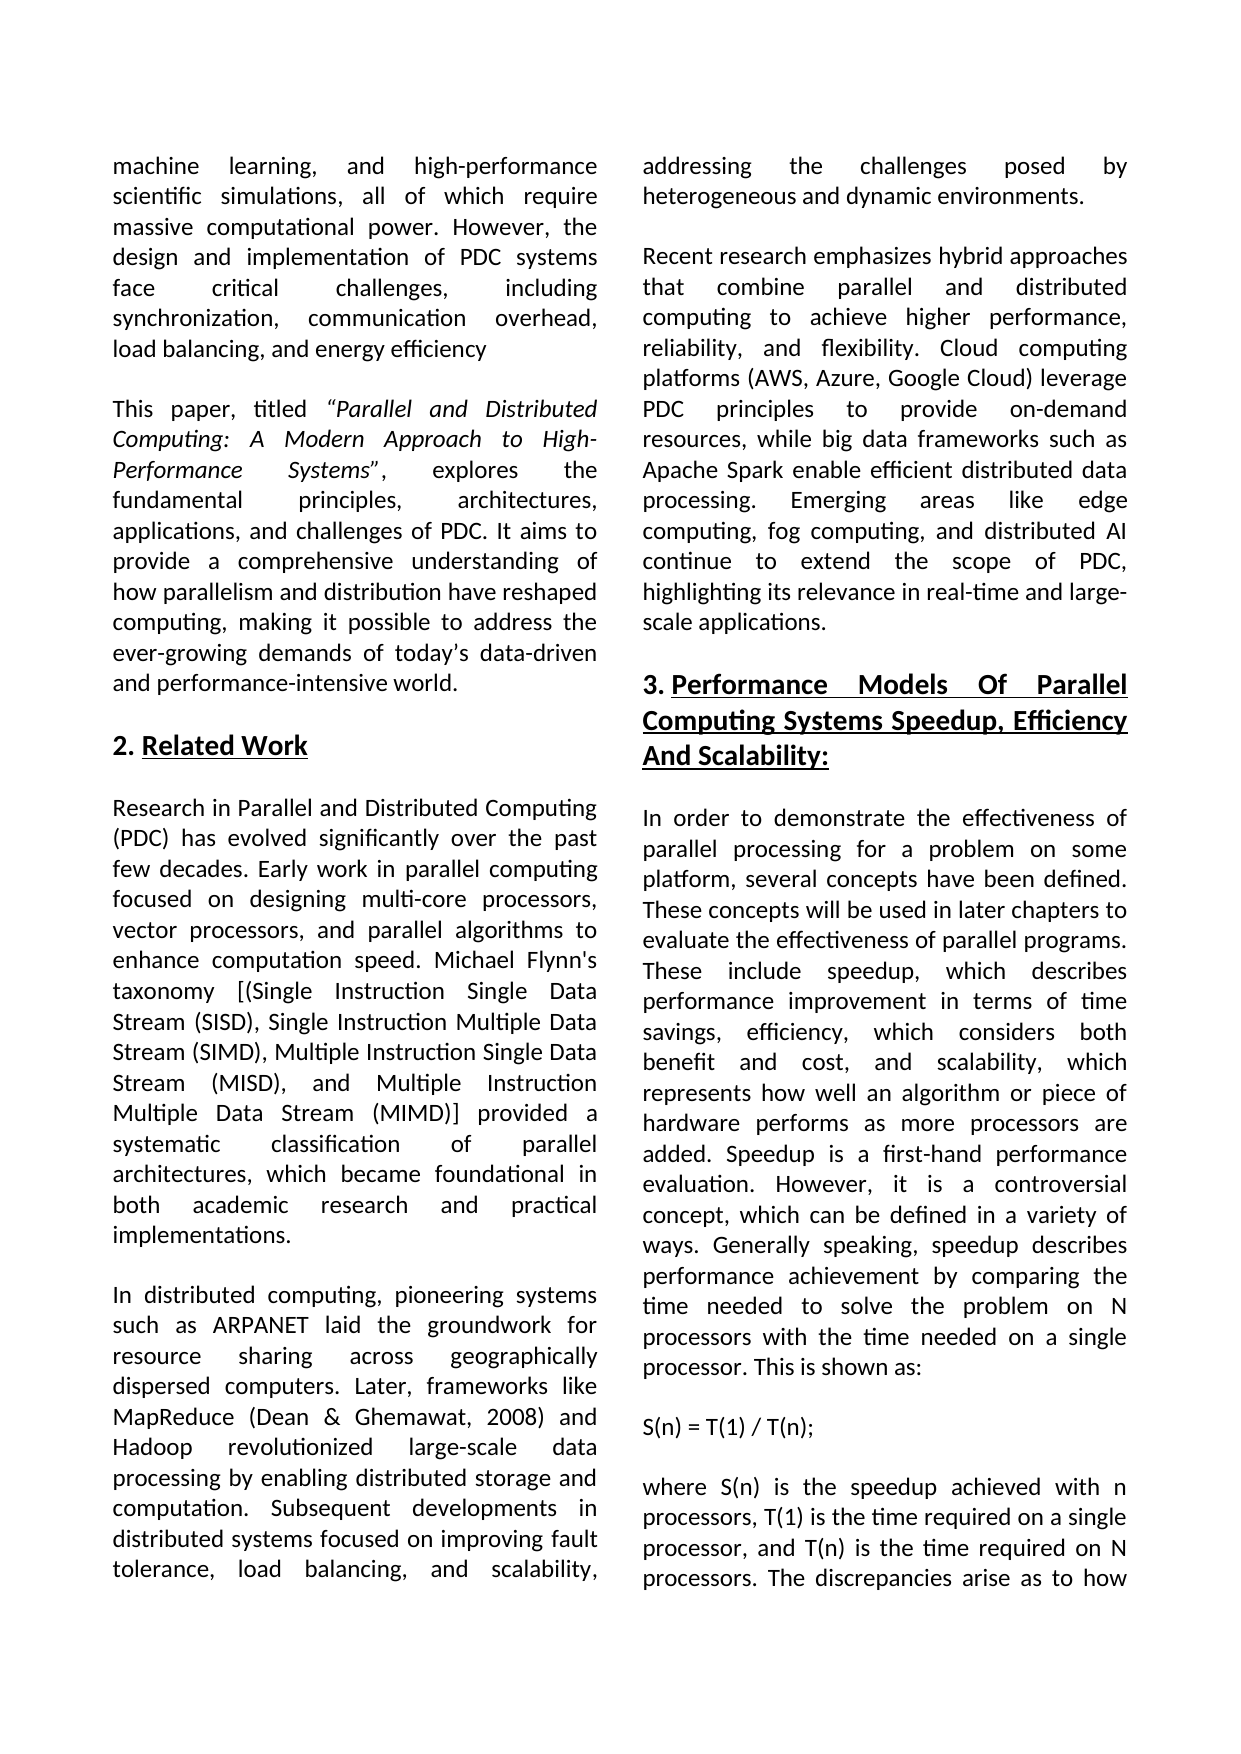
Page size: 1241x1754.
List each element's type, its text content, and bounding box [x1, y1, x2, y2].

text Recent research emphasizes hybrid approaches that combine parallel and distributed computing to achieve higher performance, reliability, and flexibility. Cloud computing platforms (AWS, Azure, Google Cloud) leverage PDC principles to provide on-demand resources, while big data frameworks such as Apache Spark enable efficient distributed data processing. Emerging areas like edge computing, fog computing, and distributed AI continue to extend the scope of PDC, highlighting its relevance in real-time and large-scale applications. [642, 240, 1128, 637]
text Research in Parallel and Distributed Computing (PDC) has evolved significantly over the past few decades. Early work in parallel computing focused on designing multi-core processors, vector processors, and parallel algorithms to enhance computation speed. Michael Flynn's taxonomy [(Single Instruction Single Data Stream (SISD), Single Instruction Multiple Data Stream (SIMD), Multiple Instruction Single Data Stream (MISD), and Multiple Instruction Multiple Data Stream (MIMD)] provided a systematic classification of parallel architectures, which became foundational in both academic research and practical implementations. [112, 792, 598, 1250]
subtitle Related Work [112, 727, 598, 763]
list In order to demonstrate the effectiveness of parallel processing for a problem on some platform, several concepts have been defined. These concepts will be used in later chapters to evaluate the effectiveness of parallel programs. These include speedup, which describes performance improvement in terms of time savings, efficiency, which considers both benefit and cost, and scalability, which represents how well an algorithm or piece of hardware performs as more processors are added. Speedup is a first-hand performance evaluation. However, it is a controversial concept, which can be defined in a variety of ways. Generally speaking, speedup describes performance achievement by comparing the time needed to solve the problem on N processors with the time needed on a single processor. This is shown as: [642, 802, 1128, 1382]
list S(n) = T(1) / T(n); [642, 1411, 1128, 1442]
text This paper, titled “Parallel and Distributed Computing: A Modern Approach to High-Performance Systems”, explores the fundamental principles, architectures, applications, and challenges of PDC. It aims to provide a comprehensive understanding of how parallelism and distribution have reshaped computing, making it possible to address the ever-growing demands of today’s data-driven and performance-intensive world. [112, 393, 598, 698]
list Performance Models Of Parallel Computing Systems Speedup, Efficiency And Scalability: [642, 733, 1128, 773]
text In distributed computing, pioneering systems such as ARPANET laid the groundwork for resource sharing across geographically dispersed computers. Later, frameworks like MapReduce (Dean & Ghemawat, 2008) and Hadoop revolutionized large-scale data processing by enabling distributed storage and computation. Subsequent developments in distributed systems focused on improving fault tolerance, load balancing, and scalability, addressing the challenges posed by heterogeneous and dynamic environments. [112, 1279, 598, 1584]
list Performance Models Of Parallel Computing Systems Speedup, Efficiency And Scalability: [642, 666, 1128, 732]
